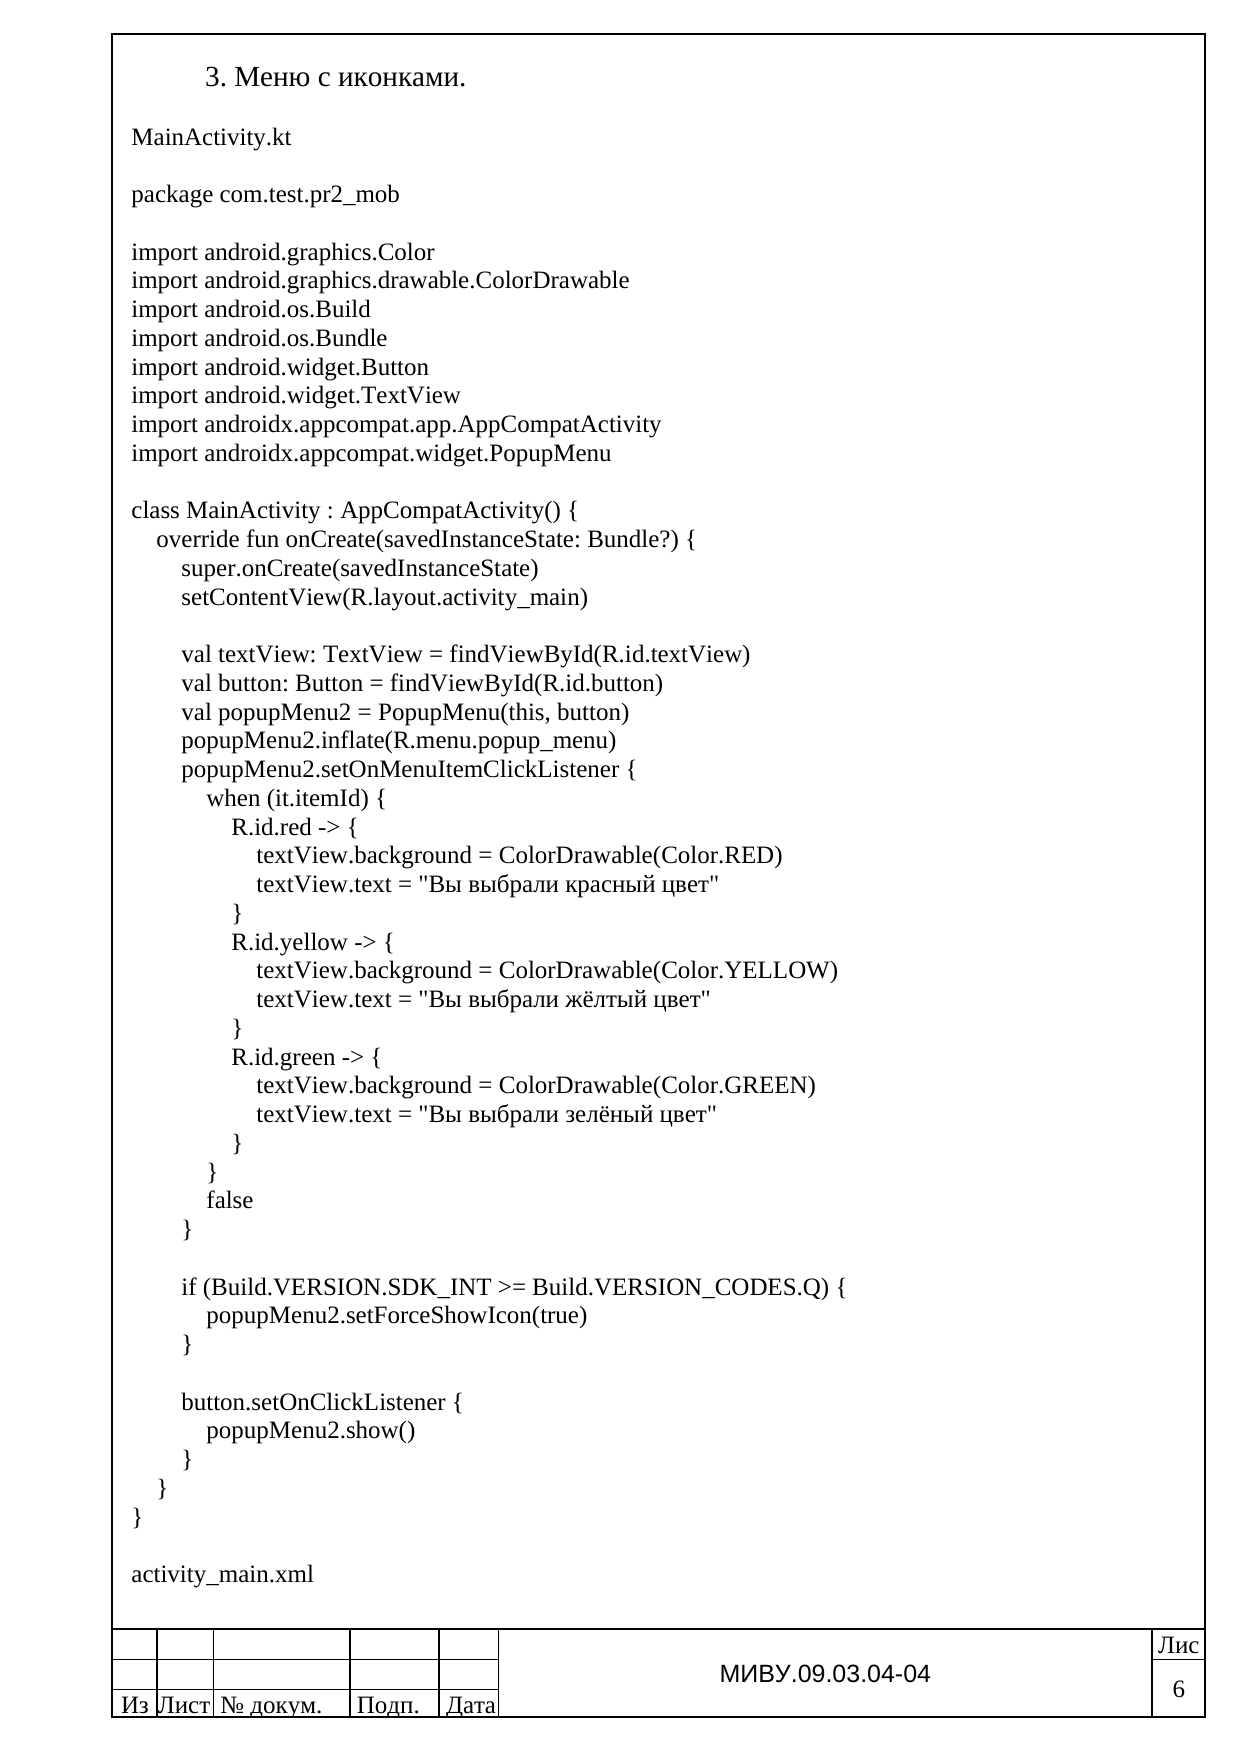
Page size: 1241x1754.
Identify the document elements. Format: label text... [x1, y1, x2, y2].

text val button: Button = findViewById(R.id.button) [131, 668, 1181, 697]
text } [131, 1214, 1181, 1243]
text textView.background = ColorDrawable(Color.GREEN) [131, 1071, 1181, 1099]
text import androidx.appcompat.widget.PopupMenu [131, 438, 1181, 467]
text when (it.itemId) { [131, 783, 1181, 812]
text R.id.red -> { [131, 812, 1181, 841]
text val popupMenu2 = PopupMenu(this, button) [131, 697, 1181, 726]
text textView.text = "Вы выбрали жёлтый цвет" [131, 984, 1181, 1013]
text package com.test.pr2_mob [131, 179, 1181, 208]
text } [131, 1157, 1181, 1186]
text button.setOnClickListener { [131, 1387, 1181, 1416]
text } [131, 1013, 1181, 1042]
text val textView: TextView = findViewById(R.id.textView) [131, 639, 1181, 668]
text MainActivity.kt [131, 122, 1181, 151]
text popupMenu2.setOnMenuItemClickListener { [131, 754, 1181, 783]
text } [131, 1329, 1181, 1358]
text } [131, 1473, 1181, 1502]
text R.id.yellow -> { [131, 927, 1181, 956]
text textView.text = "Вы выбрали зелёный цвет" [131, 1099, 1181, 1128]
text } [131, 1502, 1181, 1531]
text popupMenu2.setForceShowIcon(true) [131, 1301, 1181, 1329]
text 3. Меню с иконками. [131, 59, 1181, 93]
text popupMenu2.inflate(R.menu.popup_menu) [131, 726, 1181, 754]
text } [131, 898, 1181, 927]
text } [131, 1128, 1181, 1157]
text } [131, 1444, 1181, 1473]
text if (Build.VERSION.SDK_INT >= Build.VERSION_CODES.Q) { [131, 1272, 1181, 1301]
text textView.text = "Вы выбрали красный цвет" [131, 869, 1181, 898]
text textView.background = ColorDrawable(Color.RED) [131, 841, 1181, 869]
text false [131, 1186, 1181, 1214]
text import android.widget.Button [131, 352, 1181, 381]
text super.onCreate(savedInstanceState) [131, 553, 1181, 582]
text import android.widget.TextView [131, 381, 1181, 409]
text activity_main.xml [131, 1559, 1181, 1588]
text class MainActivity : AppCompatActivity() { [131, 496, 1181, 524]
text override fun onCreate(savedInstanceState: Bundle?) { [131, 524, 1181, 553]
text import android.graphics.Color [131, 237, 1181, 266]
text setContentView(R.layout.activity_main) [131, 582, 1181, 611]
text import android.os.Bundle [131, 323, 1181, 352]
text textView.background = ColorDrawable(Color.YELLOW) [131, 956, 1181, 984]
text import androidx.appcompat.app.AppCompatActivity [131, 409, 1181, 438]
text import android.os.Build [131, 294, 1181, 323]
text import android.graphics.drawable.ColorDrawable [131, 266, 1181, 294]
text popupMenu2.show() [131, 1416, 1181, 1444]
text R.id.green -> { [131, 1042, 1181, 1071]
